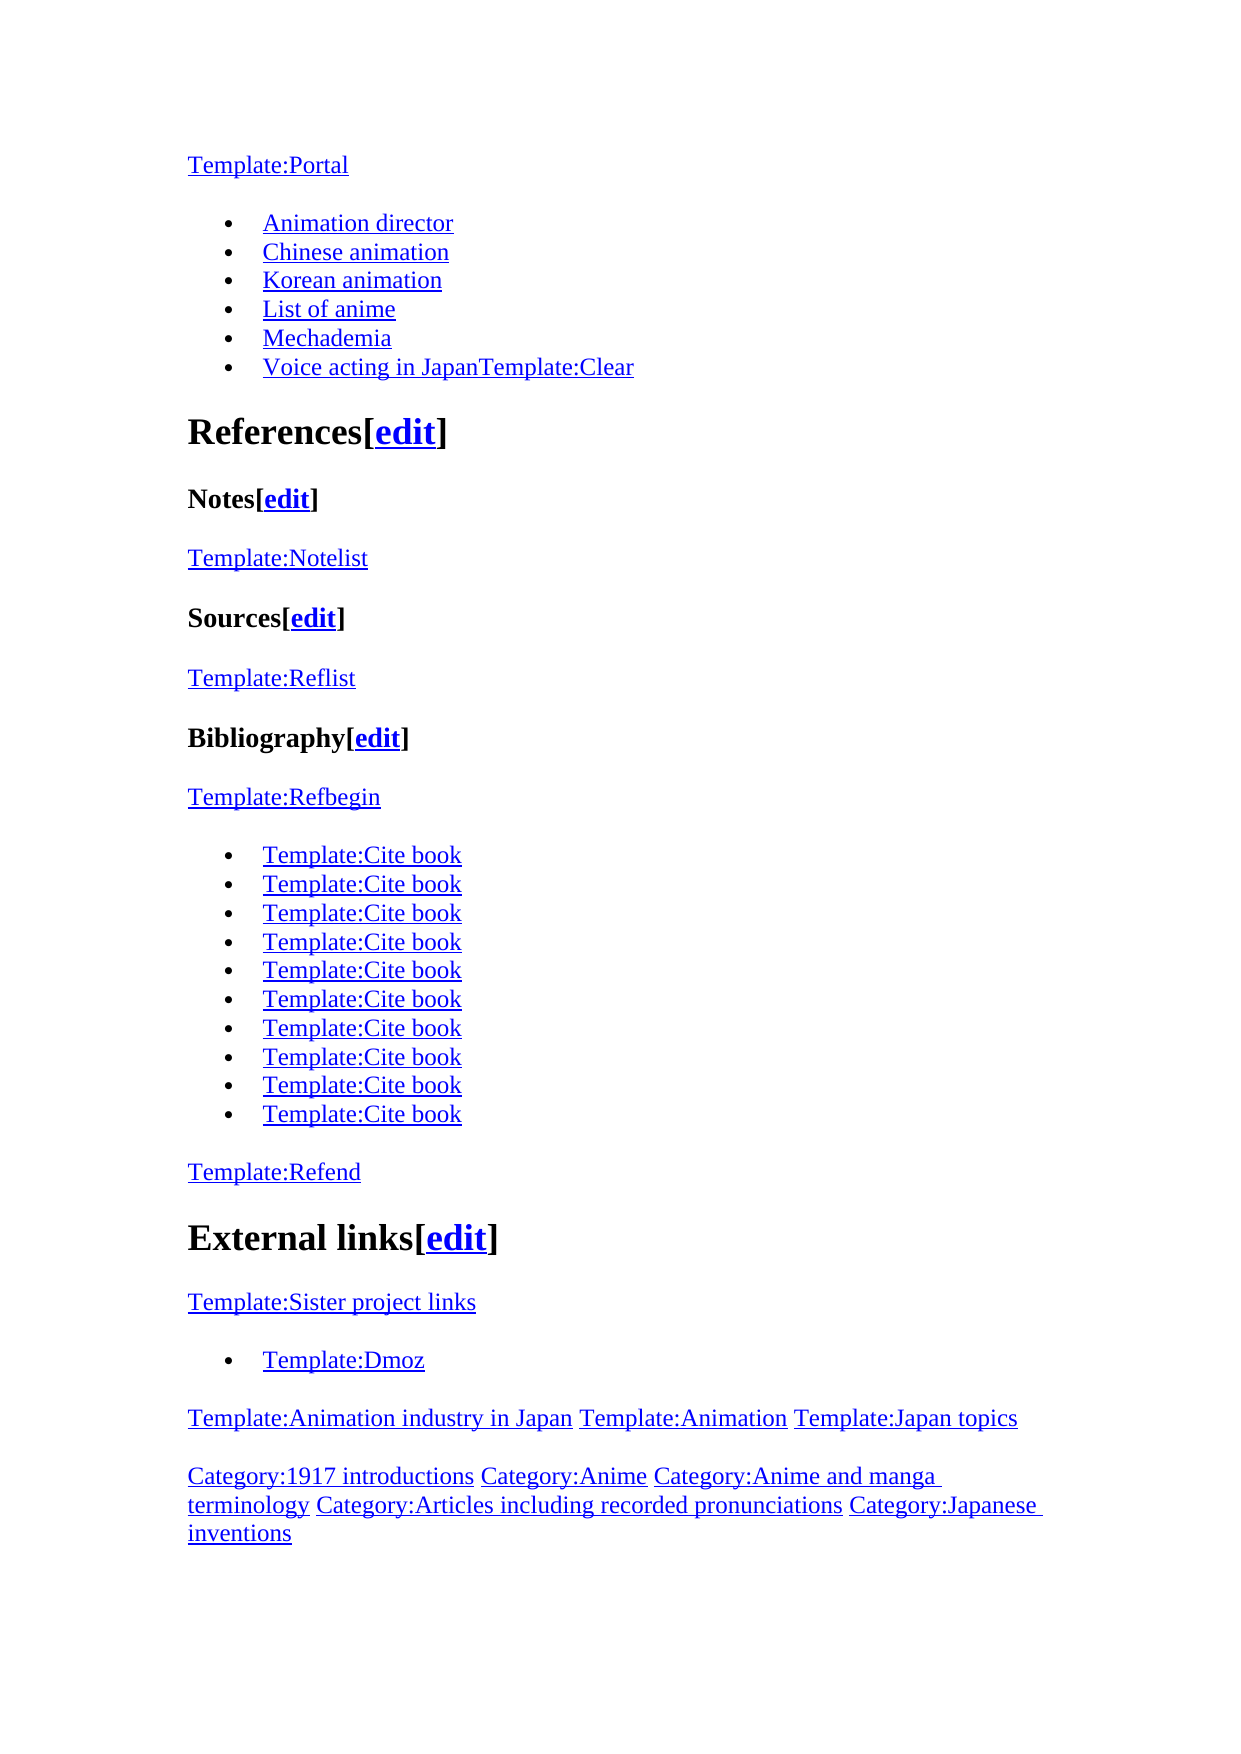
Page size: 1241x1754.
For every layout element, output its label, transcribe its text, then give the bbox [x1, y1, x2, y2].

list Chinese animation [225, 237, 1053, 265]
list Template:Cite book [225, 1070, 1053, 1099]
list Template:Cite book [225, 1013, 1053, 1042]
text Template:Animation industry in Japan Template:Animation Template:Japan topics [187, 1403, 1053, 1432]
text Template:Reflist [187, 663, 1053, 692]
text Category:1917 introductions Category:Anime Category:Anime and manga terminology Category:Articles including recorded pronunciations Category:Japanese inventions [187, 1461, 1053, 1547]
list Template:Dmoz [225, 1345, 1053, 1374]
list Voice acting in JapanTemplate:Clear [225, 352, 1053, 380]
text Template:Refbegin [187, 782, 1053, 811]
list Template:Cite book [225, 984, 1053, 1013]
text Template:Sister project links [187, 1287, 1053, 1316]
subtitle Sources[edit] [187, 601, 1053, 634]
text Template:Notelist [187, 543, 1053, 572]
list Template:Cite book [225, 840, 1053, 869]
list Template:Cite book [225, 1042, 1053, 1070]
list Template:Cite book [225, 898, 1053, 927]
list List of anime [225, 294, 1053, 323]
list Template:Cite book [225, 927, 1053, 955]
text Template:Refend [187, 1157, 1053, 1186]
list Template:Cite book [225, 1099, 1053, 1128]
subtitle Bibliography[edit] [187, 721, 1053, 753]
list Animation director [225, 208, 1053, 237]
subtitle External links[edit] [187, 1215, 1053, 1258]
text Template:Portal [187, 150, 1053, 179]
list Mechademia [225, 323, 1053, 352]
list Korean animation [225, 265, 1053, 294]
list Template:Cite book [225, 869, 1053, 898]
subtitle References[edit] [187, 409, 1053, 453]
list Template:Cite book [225, 955, 1053, 984]
subtitle Notes[edit] [187, 482, 1053, 514]
